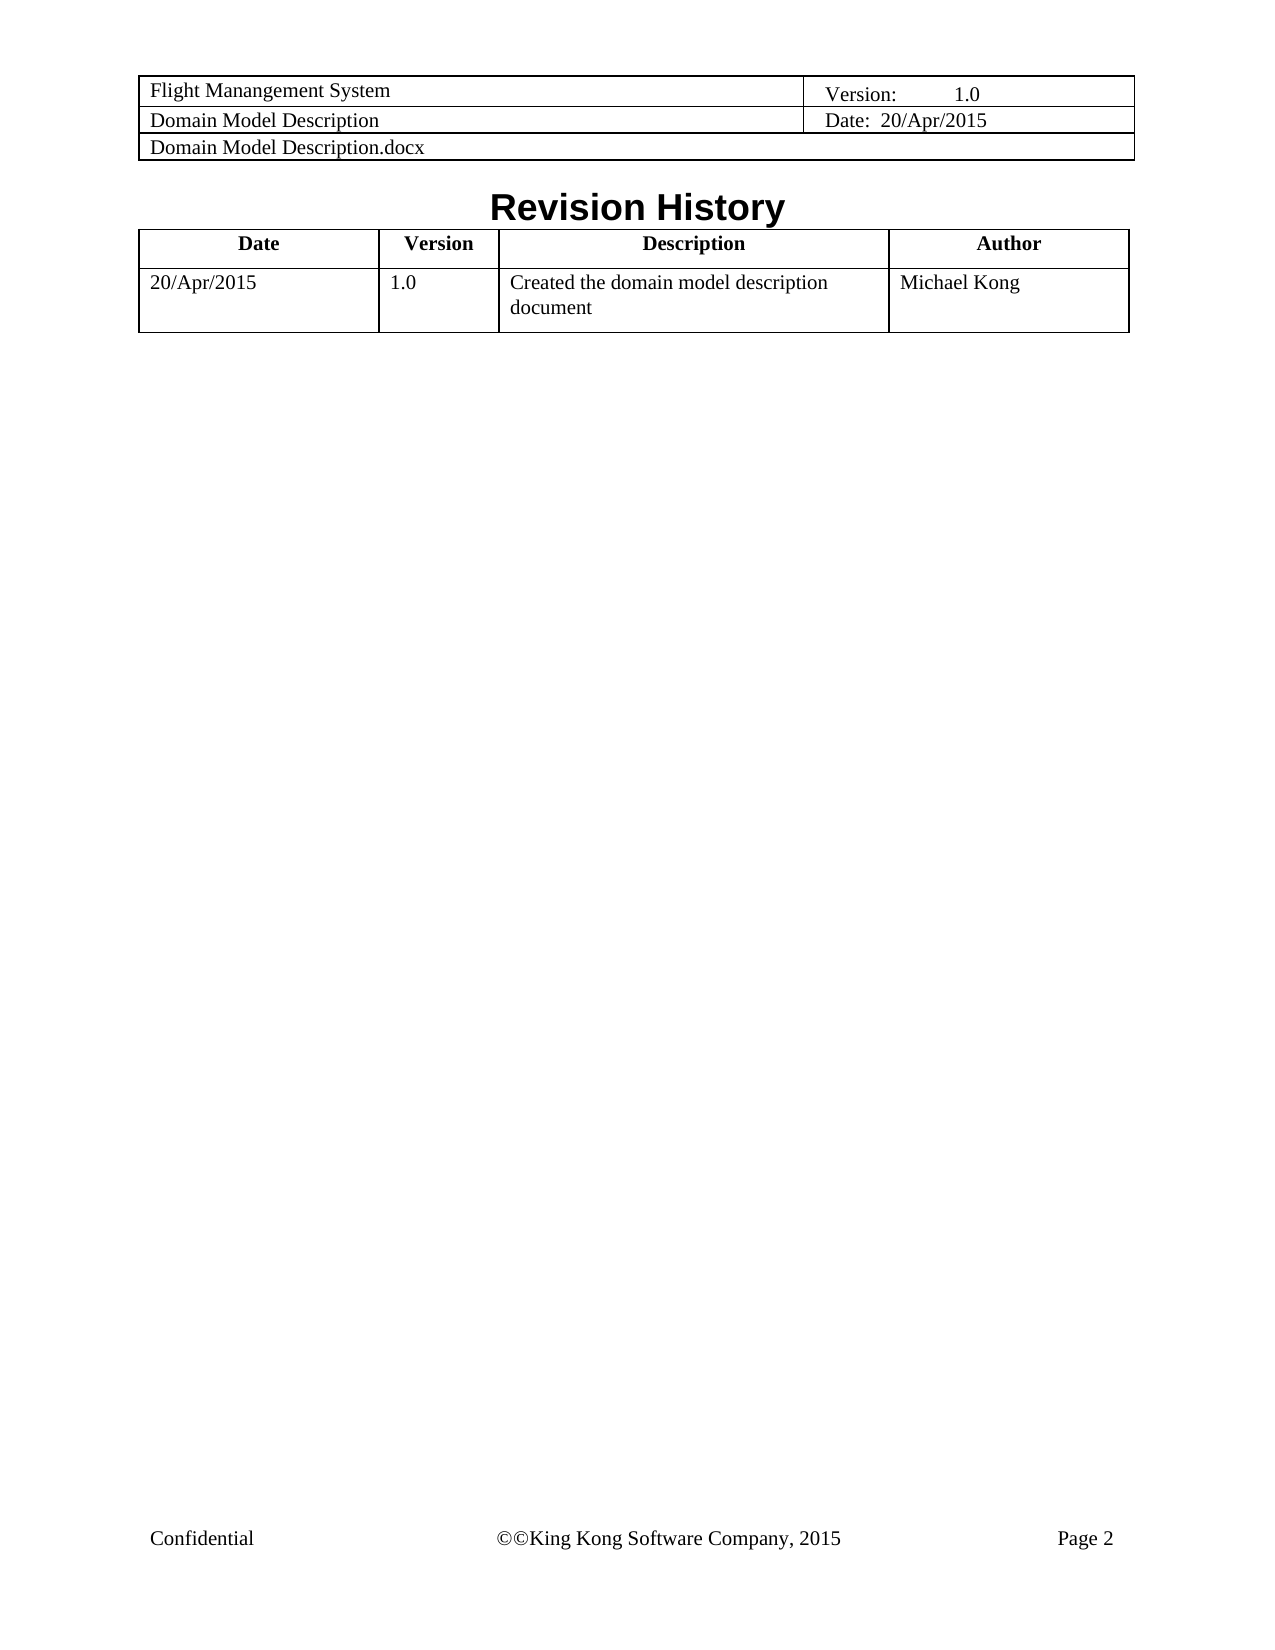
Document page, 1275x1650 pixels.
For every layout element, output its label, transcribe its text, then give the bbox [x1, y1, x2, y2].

table_header Author [890, 230, 1128, 268]
table_cell Michael Kong [890, 269, 1128, 332]
table_cell 20/Apr/2015 [140, 269, 378, 332]
title Revision History [150, 185, 1125, 228]
table_cell 1.0 [380, 269, 498, 332]
table_header Date [140, 230, 378, 268]
table_cell Created the domain model description document [500, 269, 888, 332]
table_header Version [380, 230, 498, 268]
table_header Description [500, 230, 888, 268]
